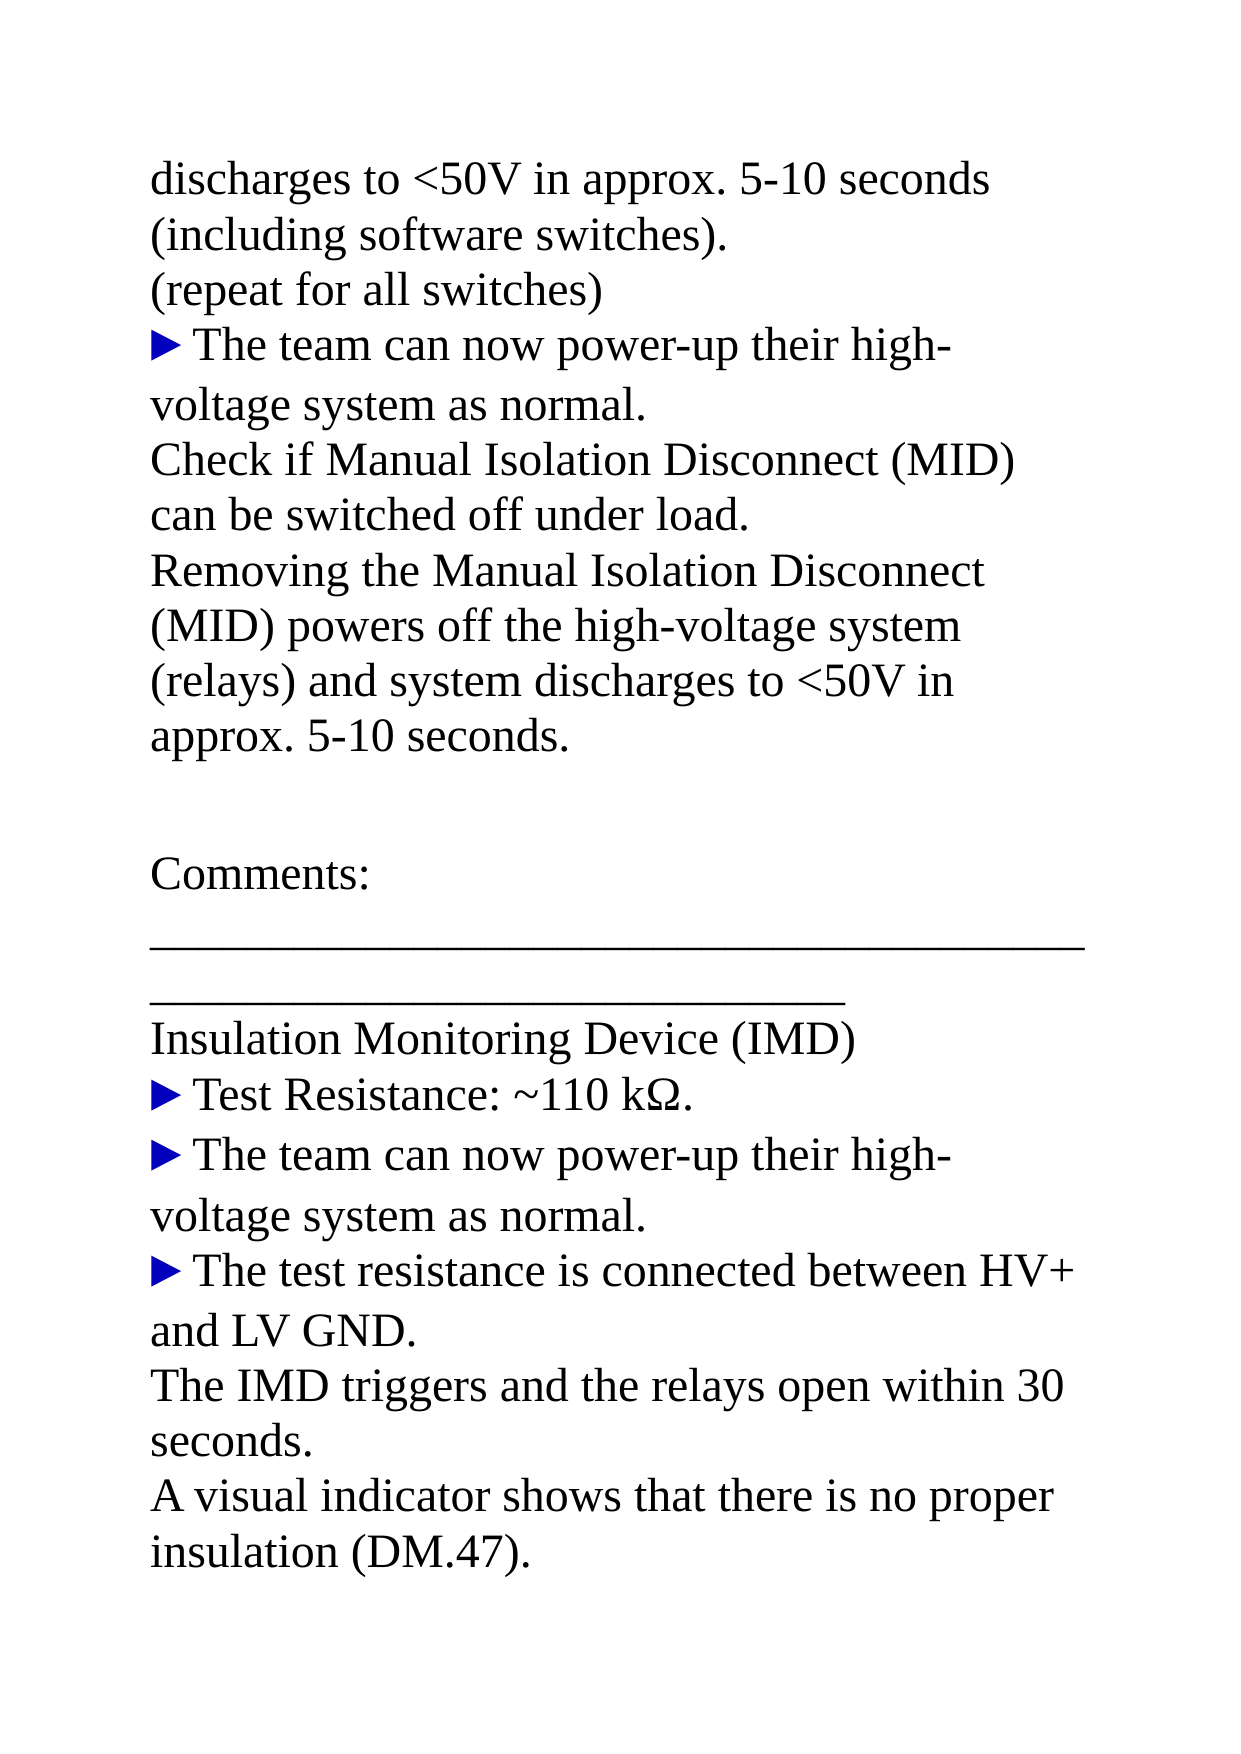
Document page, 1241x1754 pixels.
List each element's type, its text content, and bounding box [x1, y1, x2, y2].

text Check if Manual Isolation Disconnect (MID) can be switched off under load. [150, 657, 1090, 767]
text Removing the Manual Isolation Disconnect (MID) powers off the high-voltage system (relays) and system discharges to <50V in approx. 5-10 seconds. [150, 767, 1090, 987]
text ► The test resistance is connected between HV+ and LV GND. [150, 1468, 1090, 1583]
text ► Test Resistance: ~110 kΩ. [150, 1292, 1090, 1352]
text Insulation Monitoring Device (IMD) [150, 1237, 1090, 1292]
text ► The team can now power-up their high-voltage system as normal. [150, 1352, 1090, 1468]
text ► The team can now power-up their high-voltage system as normal. [150, 150, 1090, 266]
text Engaging any (emergency) switches powers off the high-voltage system (relays) and system discharges to <50V in approx. 5-10 seconds (including software switches). (repeat for all switches) [150, 266, 1090, 541]
text Comments: ____________________________________________________________________ [150, 1016, 1090, 1237]
text ► The team can now power-up their high-voltage system as normal. [150, 541, 1090, 657]
